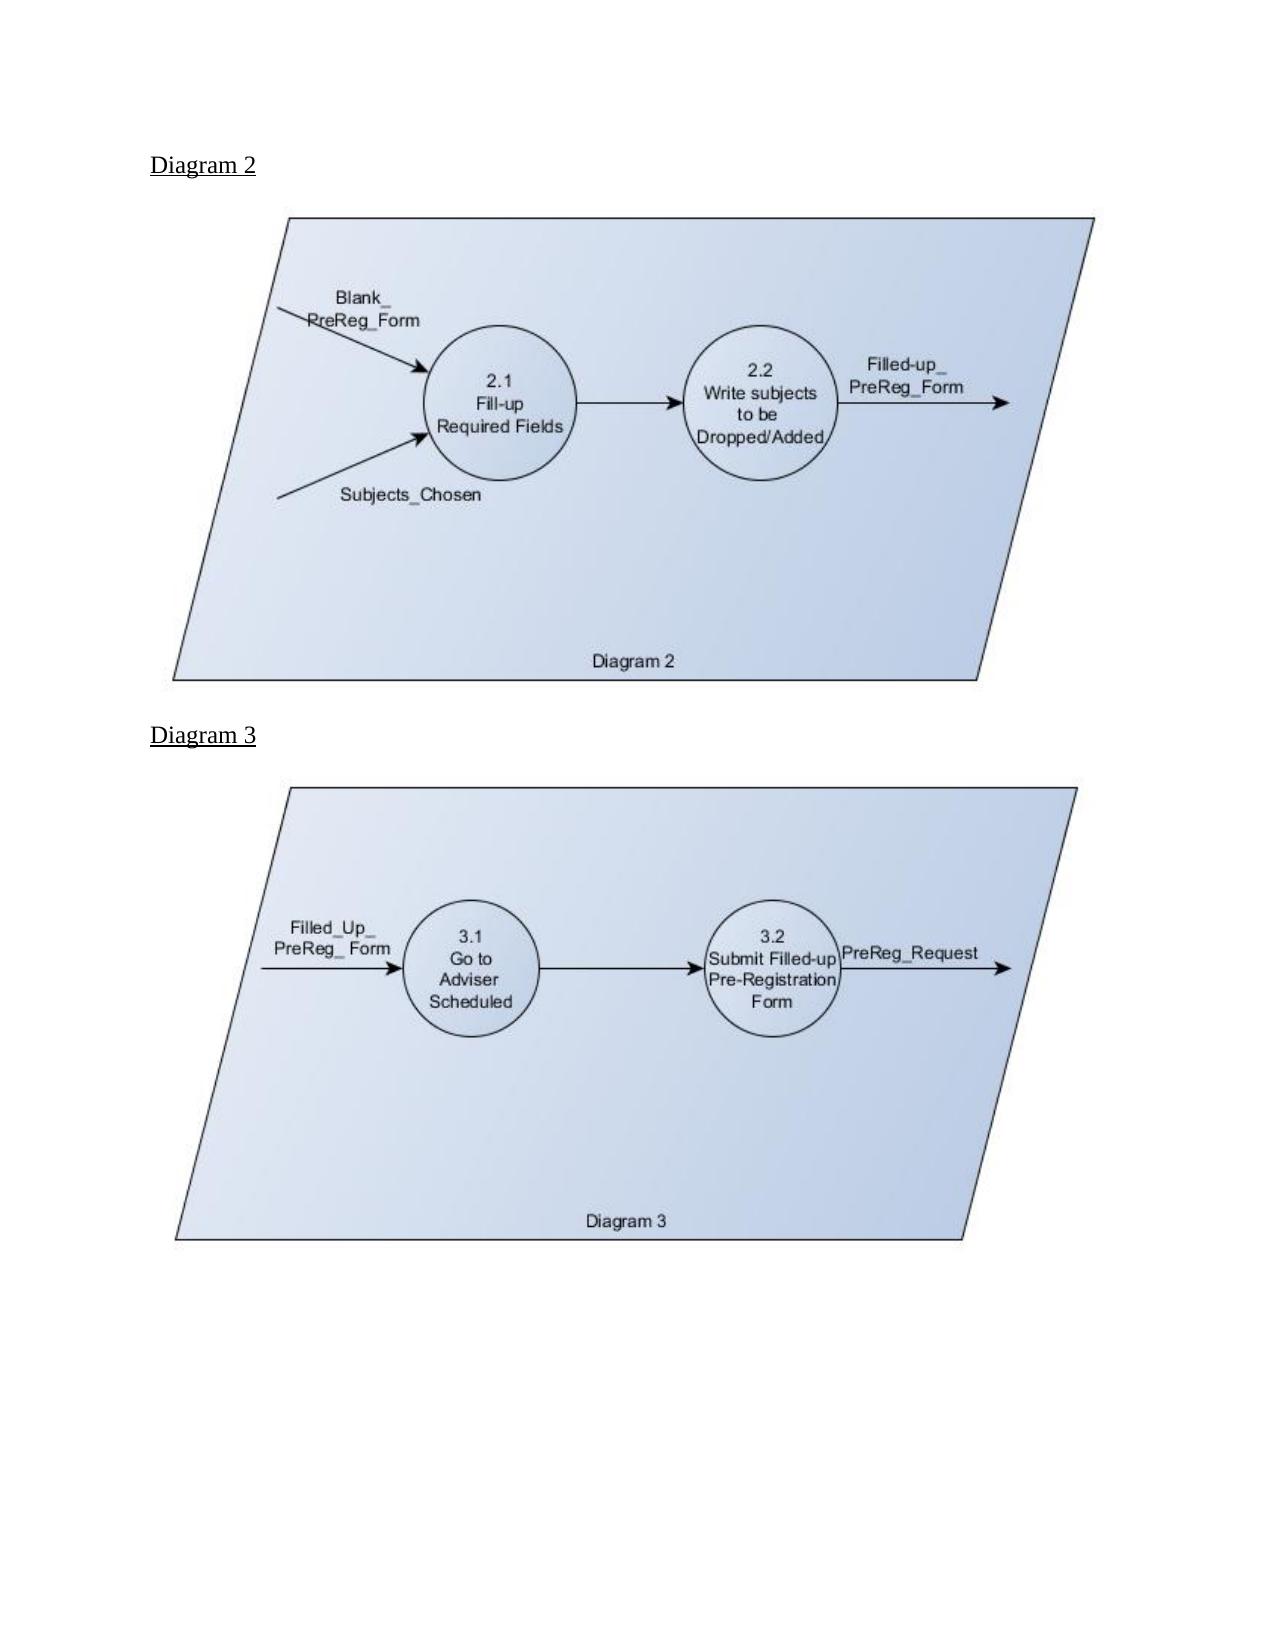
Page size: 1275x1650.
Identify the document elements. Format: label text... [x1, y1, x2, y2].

text Diagram 2 [150, 150, 1125, 179]
text Diagram 3 [150, 720, 1125, 749]
picture [150, 765, 1124, 1263]
picture [150, 195, 1124, 704]
